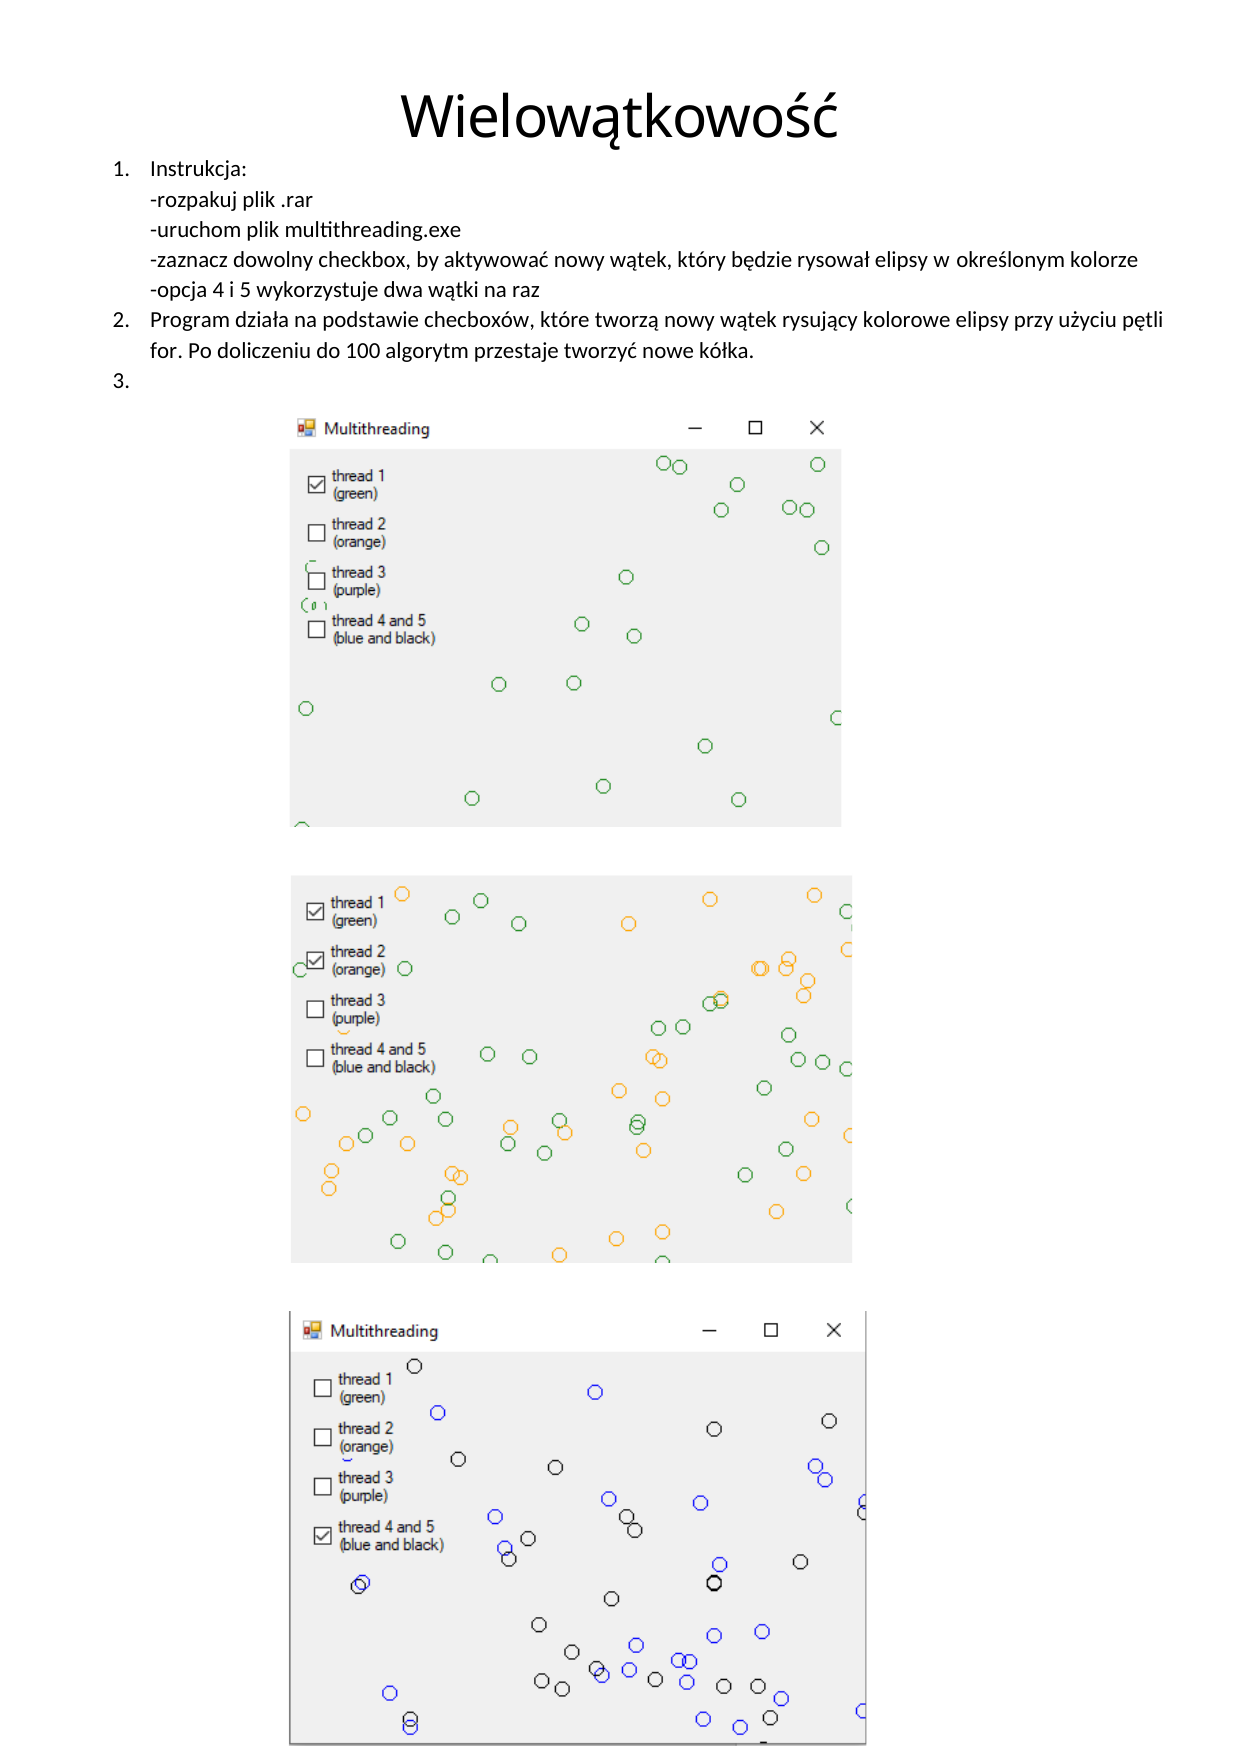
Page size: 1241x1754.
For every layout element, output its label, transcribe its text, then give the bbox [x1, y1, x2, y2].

picture [288, 409, 841, 825]
list Instrukcja: -rozpakuj plik .rar -uruchom plik multithreading.exe -zaznacz dowolny checkbox, by aktywować nowy wątek, który będzie rysował elipsy w określonym kolorze -opcja 4 i 5 wykorzystuje dwa wątki na raz [112, 154, 1165, 303]
list Program działa na podstawie checboxów, które tworzą nowy wątek rysujący kolorowe elipsy przy użyciu pętli for. Po doliczeniu do 100 algorytm przestaje tworzyć nowe kółka. [112, 306, 1165, 364]
title Wielowątkowość [75, 75, 1165, 154]
picture [289, 873, 852, 1261]
picture [288, 1311, 867, 1746]
